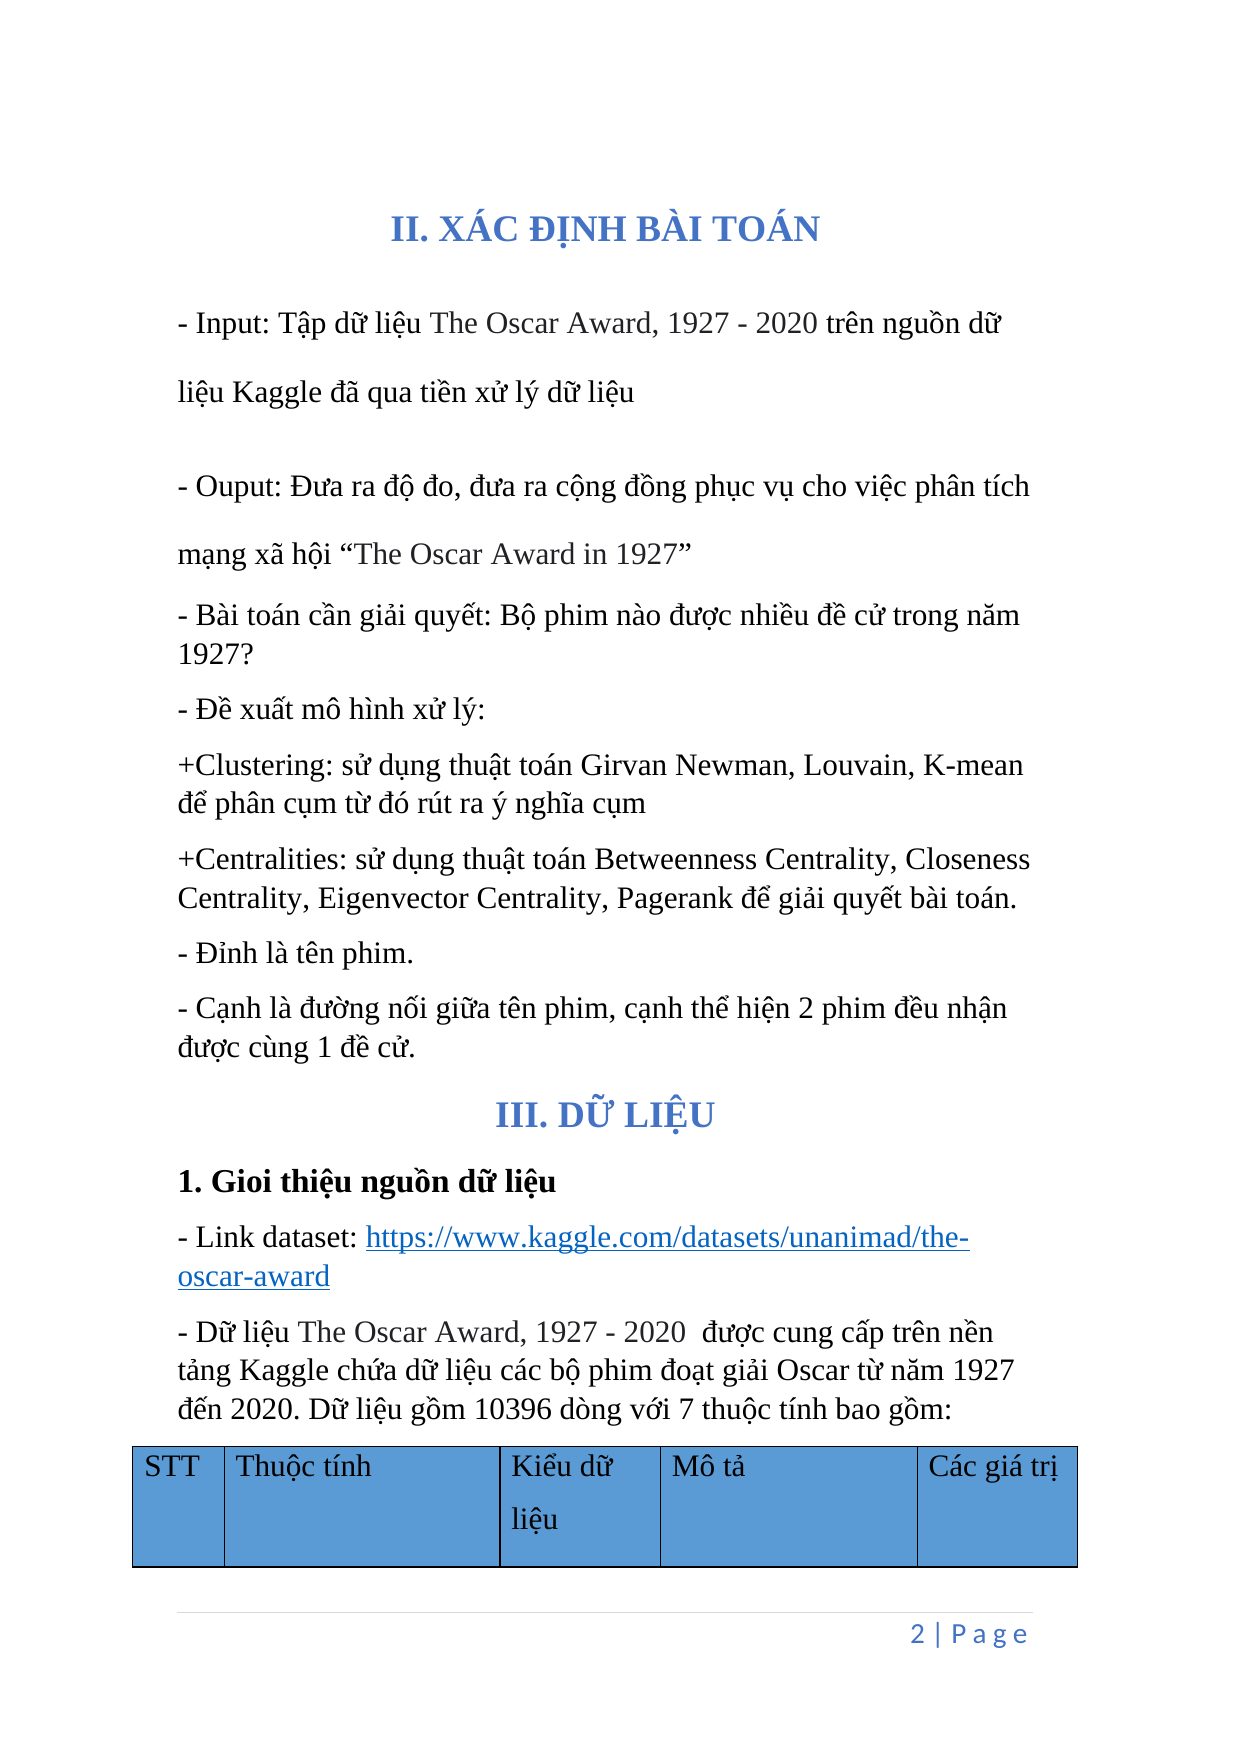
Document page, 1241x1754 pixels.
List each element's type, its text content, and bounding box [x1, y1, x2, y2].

subtitle - Ouput: Đưa ra độ đo, đưa ra cộng đồng phục vụ cho việc phân tích mạng xã hội “The Oscar Award in 1927” [177, 434, 1033, 571]
text - Link dataset: https://www.kaggle.com/datasets/unanimad/the-oscar-award [177, 1219, 1033, 1293]
text - Dữ liệu The Oscar Award, 1927 - 2020 được cung cấp trên nền tảng Kaggle chứa dữ liệu các bộ phim đoạt giải Oscar từ năm 1927 đến 2020. Dữ liệu gồm 10396 dòng với 7 thuộc tính bao gồm: [177, 1313, 1033, 1426]
table_header Mô tả [661, 1447, 917, 1566]
subtitle 1. Gioi thiệu nguồn dữ liệu [177, 1161, 1033, 1199]
table_header Thuộc tính [225, 1447, 499, 1566]
table_header Các giá trị [918, 1447, 1077, 1566]
subtitle III. DỮ LIỆU [177, 1092, 1033, 1135]
text - Đỉnh là tên phim. [177, 934, 1033, 970]
text +Clustering: sử dụng thuật toán Girvan Newman, Louvain, K-mean để phân cụm từ đó rút ra ý nghĩa cụm [177, 746, 1033, 821]
text - Cạnh là đường nối giữa tên phim, cạnh thể hiện 2 phim đều nhận được cùng 1 đề cử. [177, 990, 1033, 1064]
table_header Kiểu dữ liệu [501, 1447, 660, 1566]
table_header STT [133, 1447, 224, 1566]
text +Centralities: sử dụng thuật toán Betweenness Centrality, Closeness Centrality, Eigenvector Centrality, Pagerank để giải quyết bài toán. [177, 840, 1033, 915]
subtitle II. XÁC ĐỊNH BÀI TOÁN [177, 207, 1033, 250]
text - Bài toán cần giải quyết: Bộ phim nào được nhiều đề cử trong năm 1927? [177, 596, 1033, 671]
subtitle - Input: Tập dữ liệu The Oscar Award, 1927 - 2020 trên nguồn dữ liệu Kaggle đã qua tiền xử lý dữ liệu [177, 271, 1033, 409]
text - Đề xuất mô hình xử lý: [177, 691, 1033, 727]
